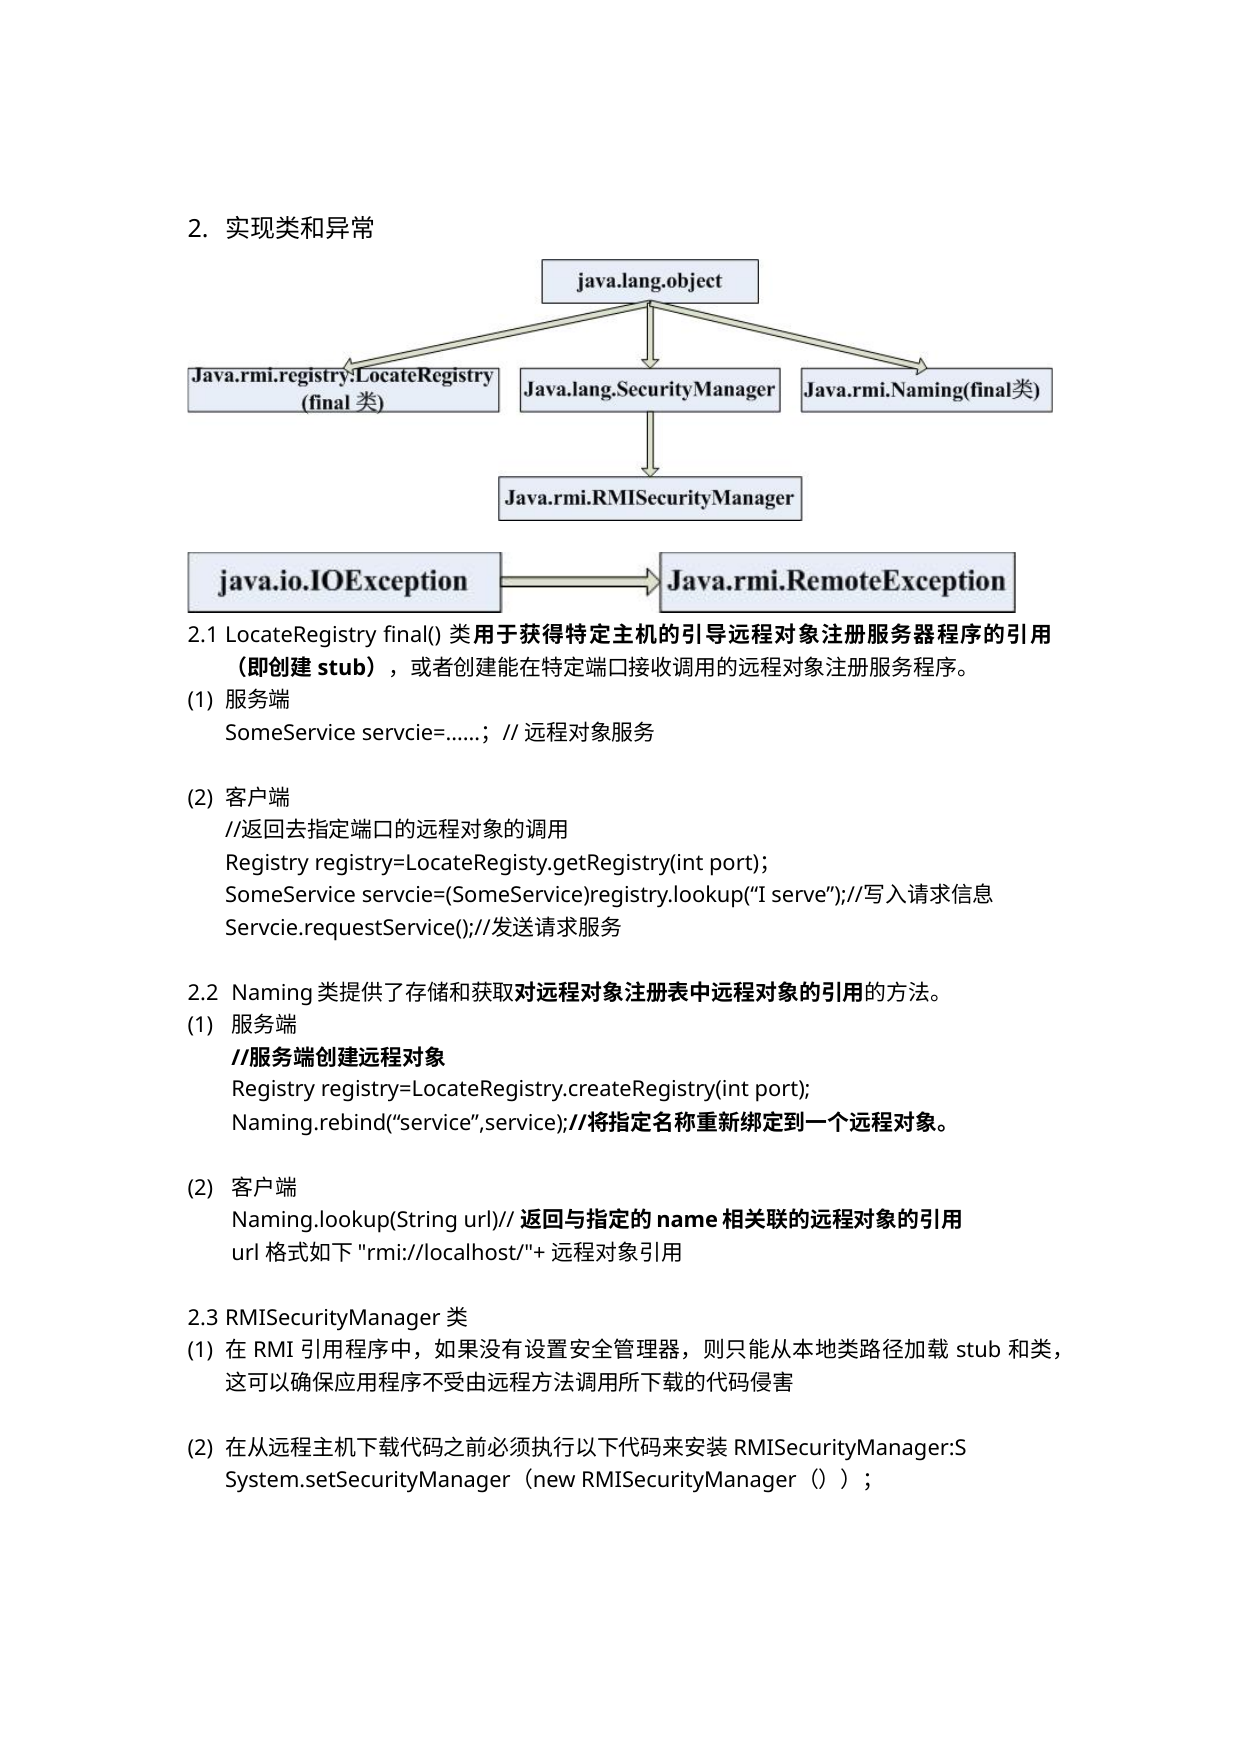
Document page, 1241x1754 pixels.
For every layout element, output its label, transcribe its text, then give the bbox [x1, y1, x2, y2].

text (1) 服务端 [187, 1007, 1053, 1039]
text SomeService servcie=(SomeService)registry.lookup(“I serve”);//写入请求信息 [187, 877, 1053, 909]
text 2.2 Naming类提供了存储和获取对远程对象注册表中远程对象的引用的方法。 [187, 974, 1053, 1007]
list 服务端 [187, 682, 1053, 714]
text Naming.lookup(String url)// 返回与指定的name相关联的远程对象的引用 [187, 1202, 1053, 1234]
subtitle 实现类和异常 [187, 194, 1053, 259]
text url 格式如下 "rmi://localhost/"+ 远程对象引用 [187, 1234, 1053, 1267]
list Servcie.requestService();//发送请求服务 [225, 909, 1053, 942]
list SomeService servcie=……；// 远程对象服务 [225, 714, 1053, 747]
text //服务端创建远程对象 [187, 1039, 1053, 1072]
text Registry registry=LocateRegisty.getRegistry(int port)； [187, 844, 1053, 877]
text System.setSecurityManager（new RMISecurityManager（））； [225, 1462, 1053, 1494]
text Registry registry=LocateRegistry.createRegistry(int port); [187, 1072, 1053, 1104]
list RMISecurityManager 类 [187, 1299, 1053, 1332]
list LocateRegistry final() 类用于获得特定主机的引导远程对象注册服务器程序的引用（即创建 stub），或者创建能在特定端口接收调用的远程对象注册服务程序。 [187, 617, 1053, 682]
text (2) 客户端 [187, 1169, 1053, 1202]
list 在 RMI 引用程序中，如果没有设置安全管理器，则只能从本地类路径加载 stub 和类，这可以确保应用程序不受由远程方法调用所下载的代码侵害 [187, 1332, 1053, 1397]
list 客户端 [187, 779, 1053, 812]
text Naming.rebind(“service”,service);//将指定名称重新绑定到一个远程对象。 [187, 1104, 1053, 1137]
list //返回去指定端口的远程对象的调用 [225, 812, 1053, 844]
picture [187, 259, 1053, 521]
list 在从远程主机下载代码之前必须执行以下代码来安装 RMISecurityManager:S [187, 1429, 1053, 1462]
picture [187, 552, 1016, 613]
